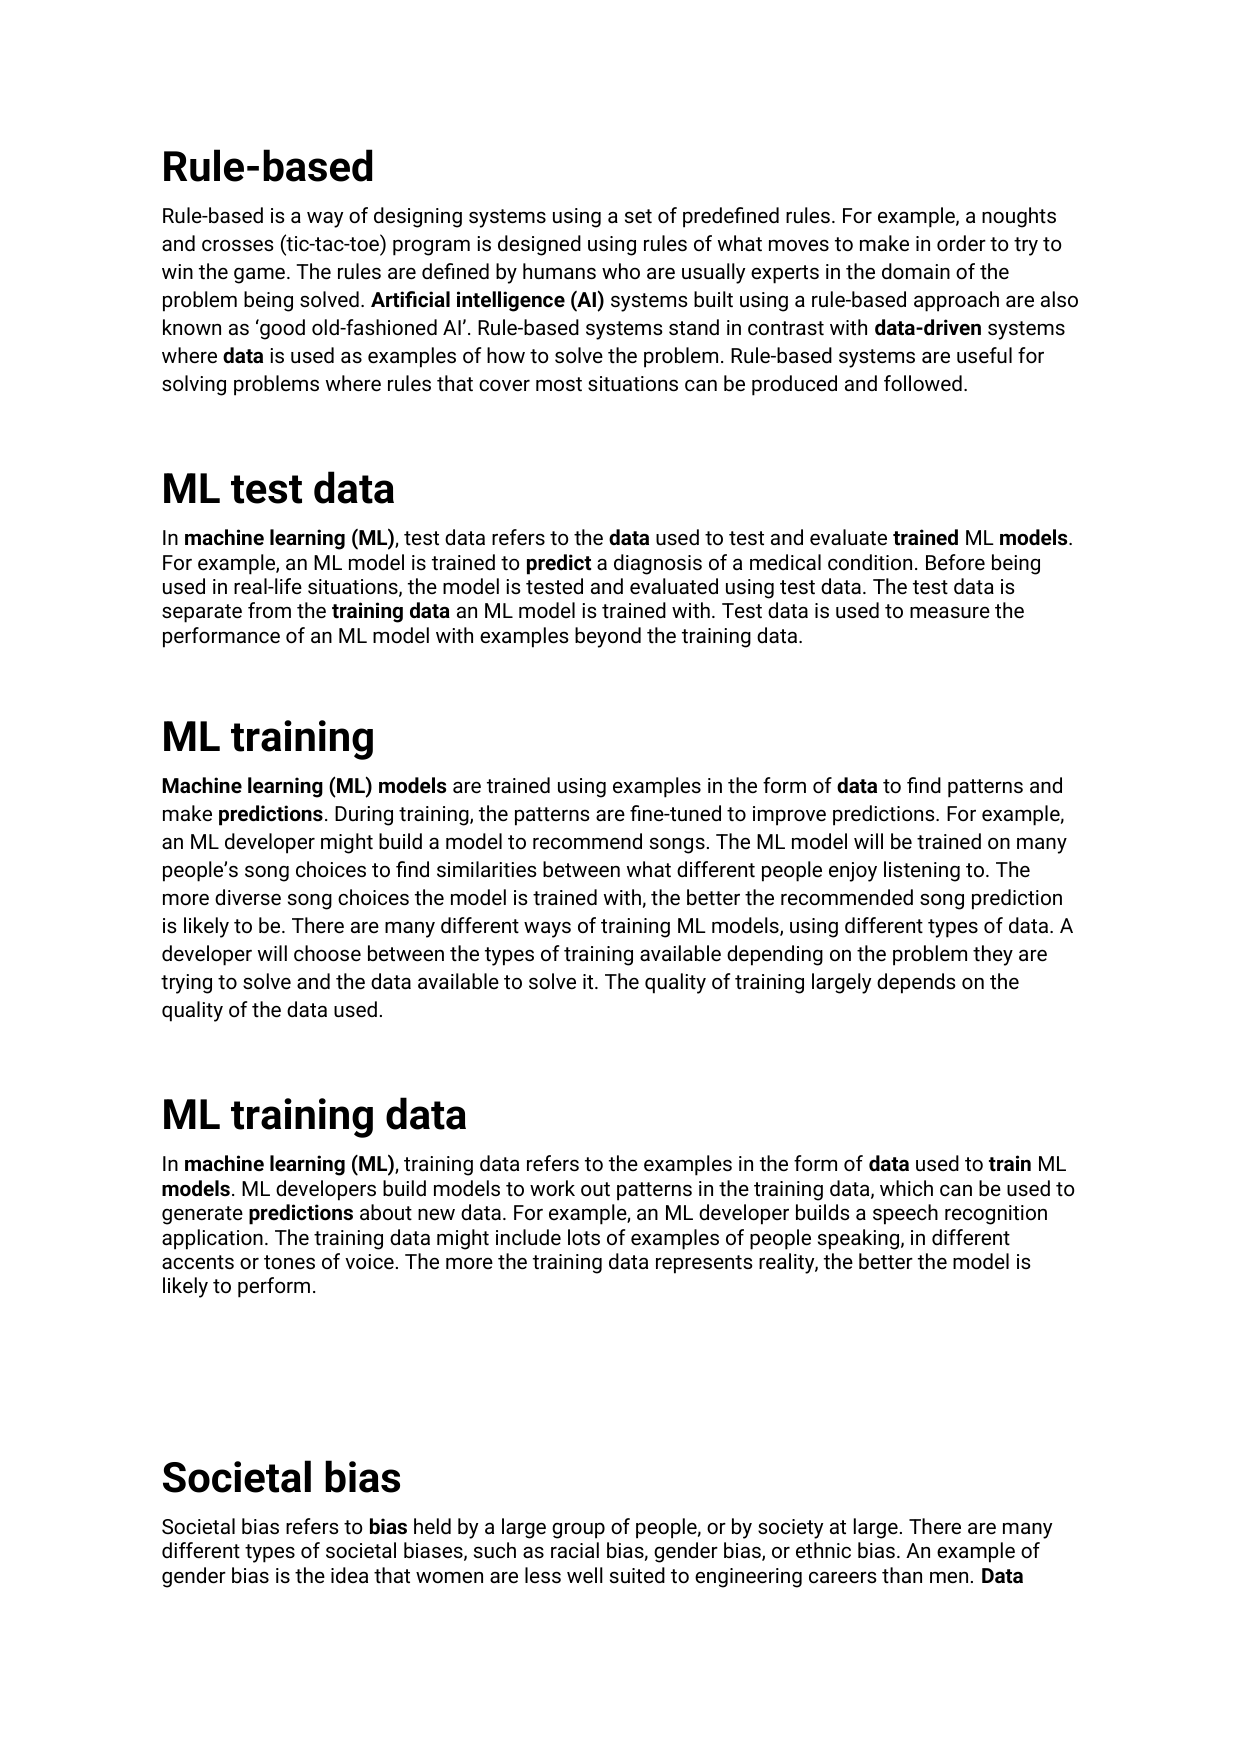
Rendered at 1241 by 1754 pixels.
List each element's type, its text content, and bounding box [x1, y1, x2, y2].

table_cell Rule-based Rule-based is a way of designing systems using a set of predefined rules. For example, a noughts and crosses (tic-tac-toe) program is designed using rules of what moves to make in order to try to win the game. The rules are defined by humans who are usually experts in the domain of the problem being solved. Artificial intelligence (AI) systems built using a rule-based approach are also known as ‘good old-fashioned AI’. Rule-based systems stand in contrast with data-driven systems where data is used as examples of how to solve the problem. Rule-based systems are useful for solving problems where rules that cover most situations can be produced and followed. [152, 91, 1091, 411]
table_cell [152, 1311, 1091, 1599]
table_cell ML test data In machine learning (ML), test data refers to the data used to test and evaluate trained ML models. For example, an ML model is trained to predict a diagnosis of a medical condition. Before being used in real-life situations, the model is tested and evaluated using test data. The test data is separate from the training data an ML model is trained with. Test data is used to measure the performance of an ML model with examples beyond the training data. [152, 413, 1091, 659]
table_cell ML training Machine learning (ML) models are trained using examples in the form of data to find patterns and make predictions. During training, the patterns are fine-tuned to improve predictions. For example, an ML developer might build a model to recommend songs. The ML model will be trained on many people’s song choices to find similarities between what different people enjoy listening to. The more diverse song choices the model is trained with, the better the recommended song prediction is likely to be. There are many different ways of training ML models, using different types of data. A developer will choose between the types of training available depending on the problem they are trying to solve and the data available to solve it. The quality of training largely depends on the quality of the data used. [152, 661, 1091, 1037]
table_cell ML training data In machine learning (ML), training data refers to the examples in the form of data used to train ML models. ML developers build models to work out patterns in the training data, which can be used to generate predictions about new data. For example, an ML developer builds a speech recognition application. The training data might include lots of examples of people speaking, in different accents or tones of voice. The more the training data represents reality, the better the model is likely to perform. [152, 1039, 1091, 1309]
